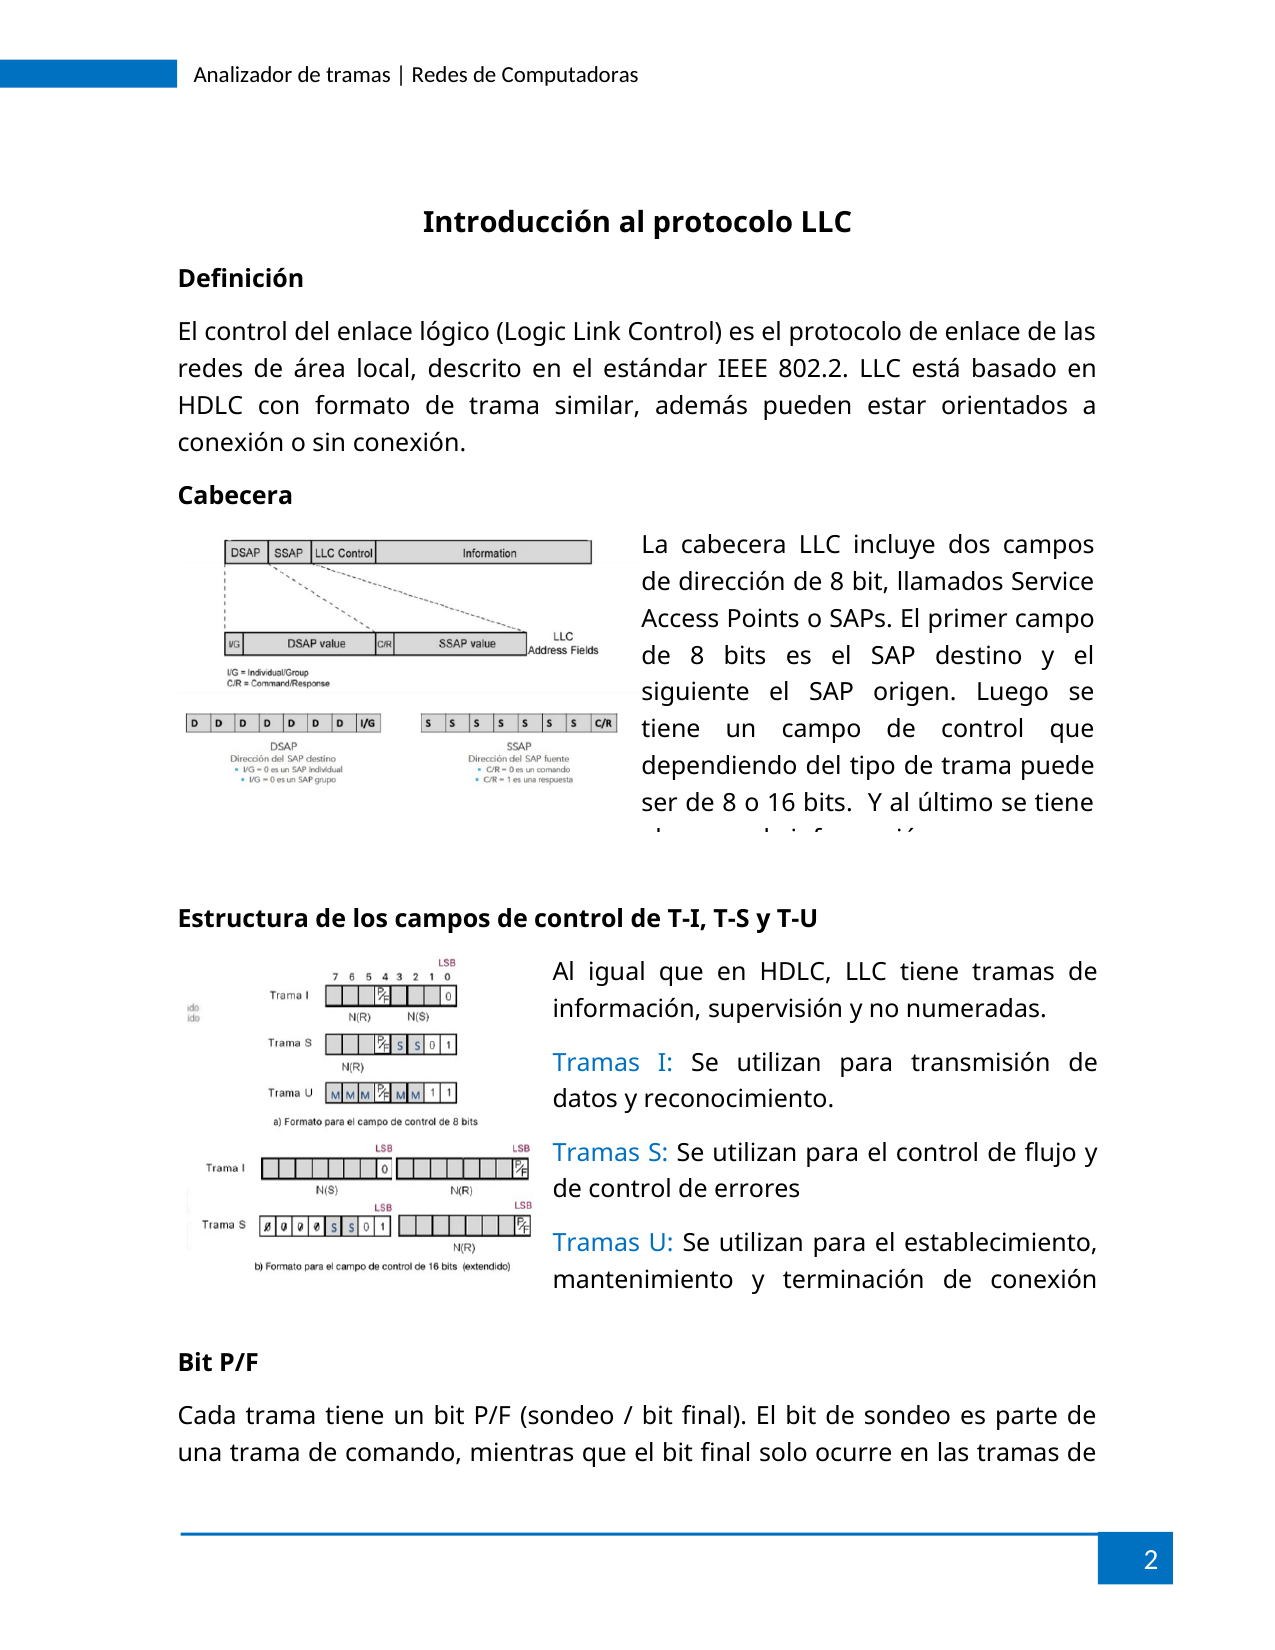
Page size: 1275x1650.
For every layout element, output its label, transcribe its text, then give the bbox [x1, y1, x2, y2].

text Introducción al protocolo LLC [177, 201, 1098, 241]
text Tramas I: Se utilizan para transmisión de datos y reconocimiento. [534, 1044, 1098, 1115]
text El control del enlace lógico (Logic Link Control) es el protocolo de enlace de las redes de área local, descrito en el estándar IEEE 802.2. LLC está basado en HDLC con formato de trama similar, además pueden estar orientados a conexión o sin conexión. [177, 314, 1098, 458]
picture [177, 955, 534, 1275]
text Bit P/F [177, 1344, 1098, 1378]
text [177, 1398, 1098, 1469]
picture [177, 531, 639, 788]
text Estructura de los campos de control de T-I, T-S y T-U [177, 901, 1098, 934]
text Al igual que en HDLC, LLC tiene tramas de información, supervisión y no numeradas. [177, 954, 1098, 1025]
text Tramas U: Se utilizan para el establecimiento, mantenimiento y terminación de conexión [177, 1224, 1098, 1326]
text Cabecera [177, 478, 1098, 512]
text Definición [177, 261, 1098, 294]
text Tramas S: Se utilizan para el control de flujo y de control de errores [534, 1134, 1098, 1205]
